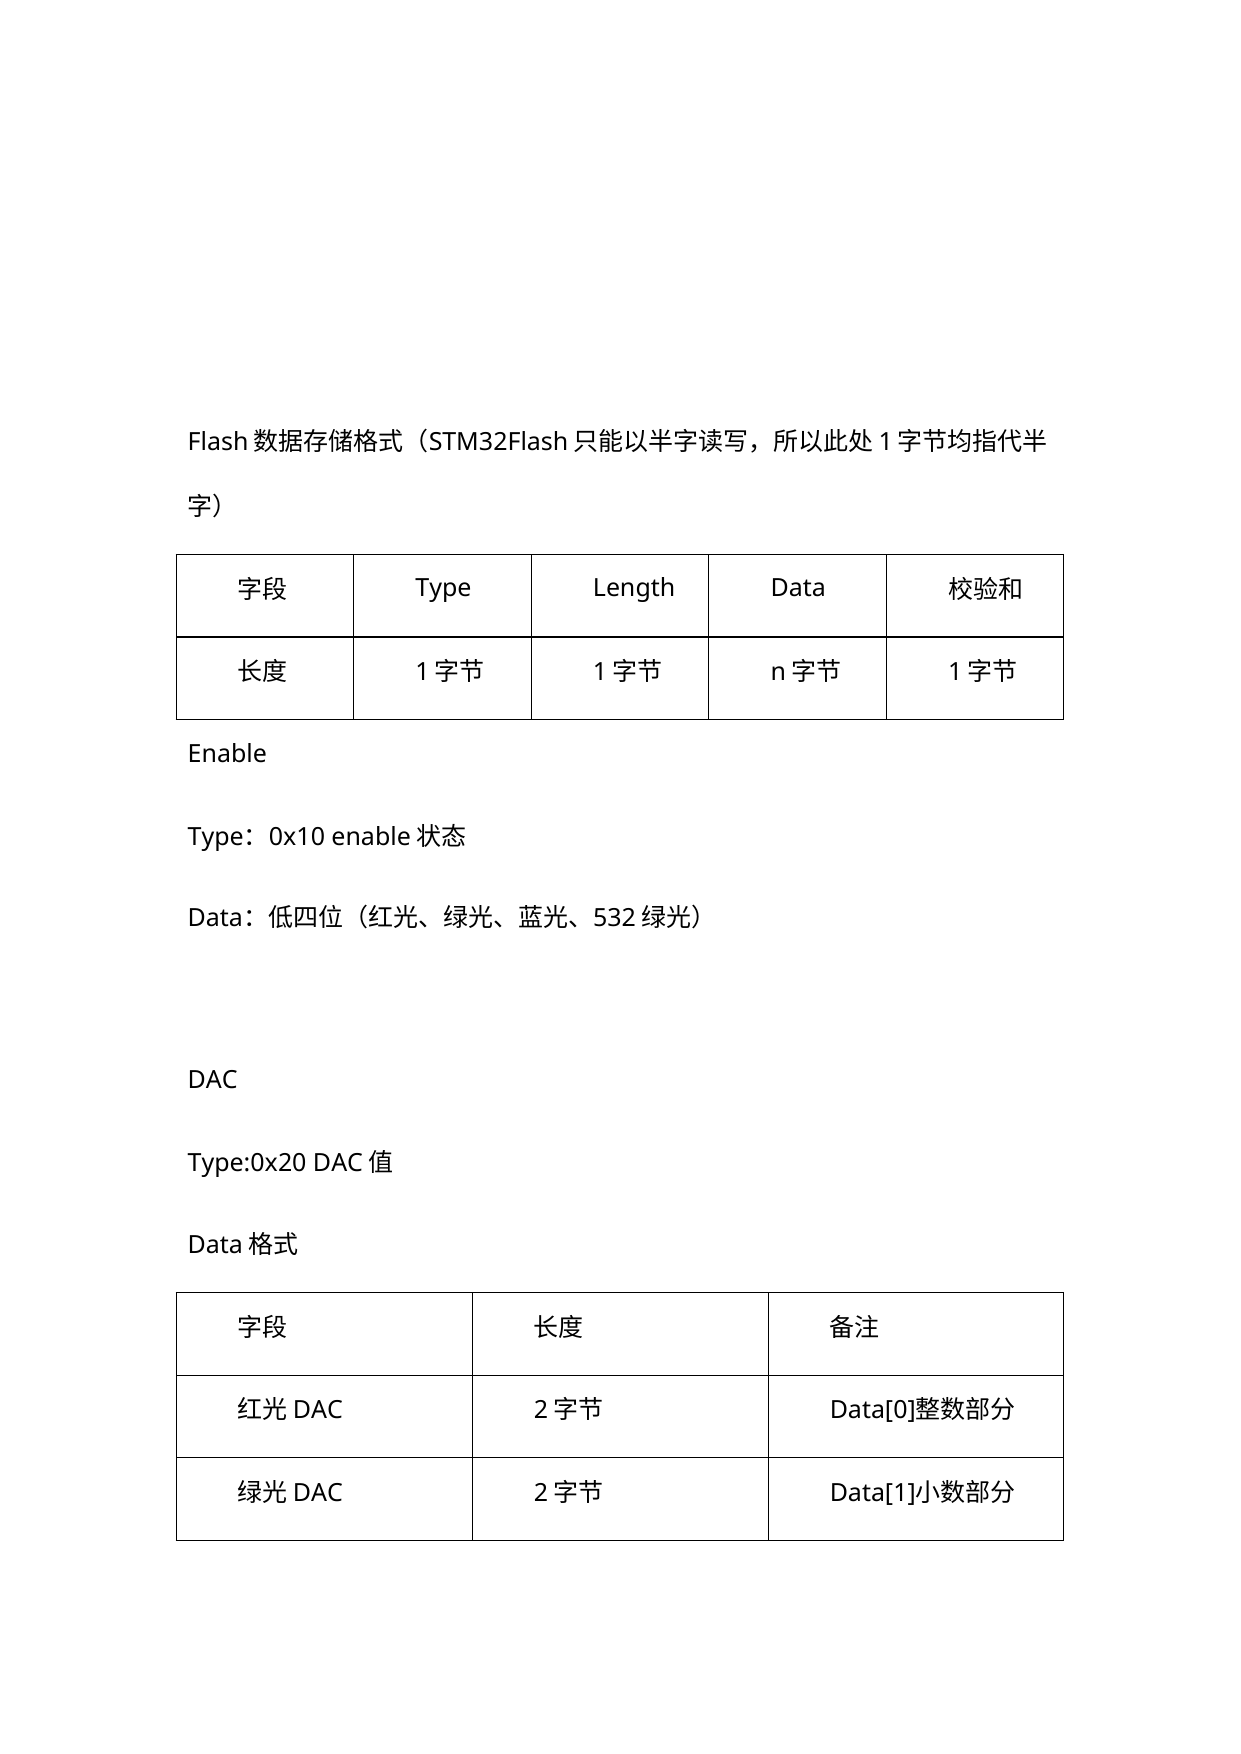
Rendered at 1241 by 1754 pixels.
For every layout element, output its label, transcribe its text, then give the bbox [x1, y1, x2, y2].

table_header Length [532, 555, 708, 636]
table_cell Data[1]小数部分 [769, 1458, 1063, 1540]
text Enable [187, 720, 1053, 785]
text Type:0x20 DAC值 [187, 1128, 1053, 1193]
table_header 字段 [177, 555, 353, 636]
text Type：0x10 enable状态 [187, 802, 1053, 867]
table_header 字段 [177, 1293, 472, 1374]
table_cell 红光DAC [177, 1376, 472, 1457]
table_cell 2字节 [473, 1376, 768, 1457]
table_header 备注 [769, 1293, 1063, 1374]
table_header 长度 [473, 1293, 768, 1374]
table_cell 2字节 [473, 1458, 768, 1540]
text Flash数据存储格式（STM32Flash只能以半字读写，所以此处1字节均指代半字） [187, 407, 1053, 537]
text Data：低四位（红光、绿光、蓝光、532绿光） [187, 883, 1053, 948]
table_header Type [354, 555, 531, 636]
table_header Data [709, 555, 886, 636]
table_cell 绿光DAC [177, 1458, 472, 1540]
table_cell n字节 [709, 638, 886, 719]
table_cell 1字节 [354, 638, 531, 719]
table_cell Data[0]整数部分 [769, 1376, 1063, 1457]
text DAC [187, 1047, 1053, 1112]
table_header 校验和 [887, 555, 1063, 636]
text Data格式 [187, 1210, 1053, 1275]
table_cell 1字节 [887, 638, 1063, 719]
table_cell 1字节 [532, 638, 708, 719]
table_cell 长度 [177, 638, 353, 719]
